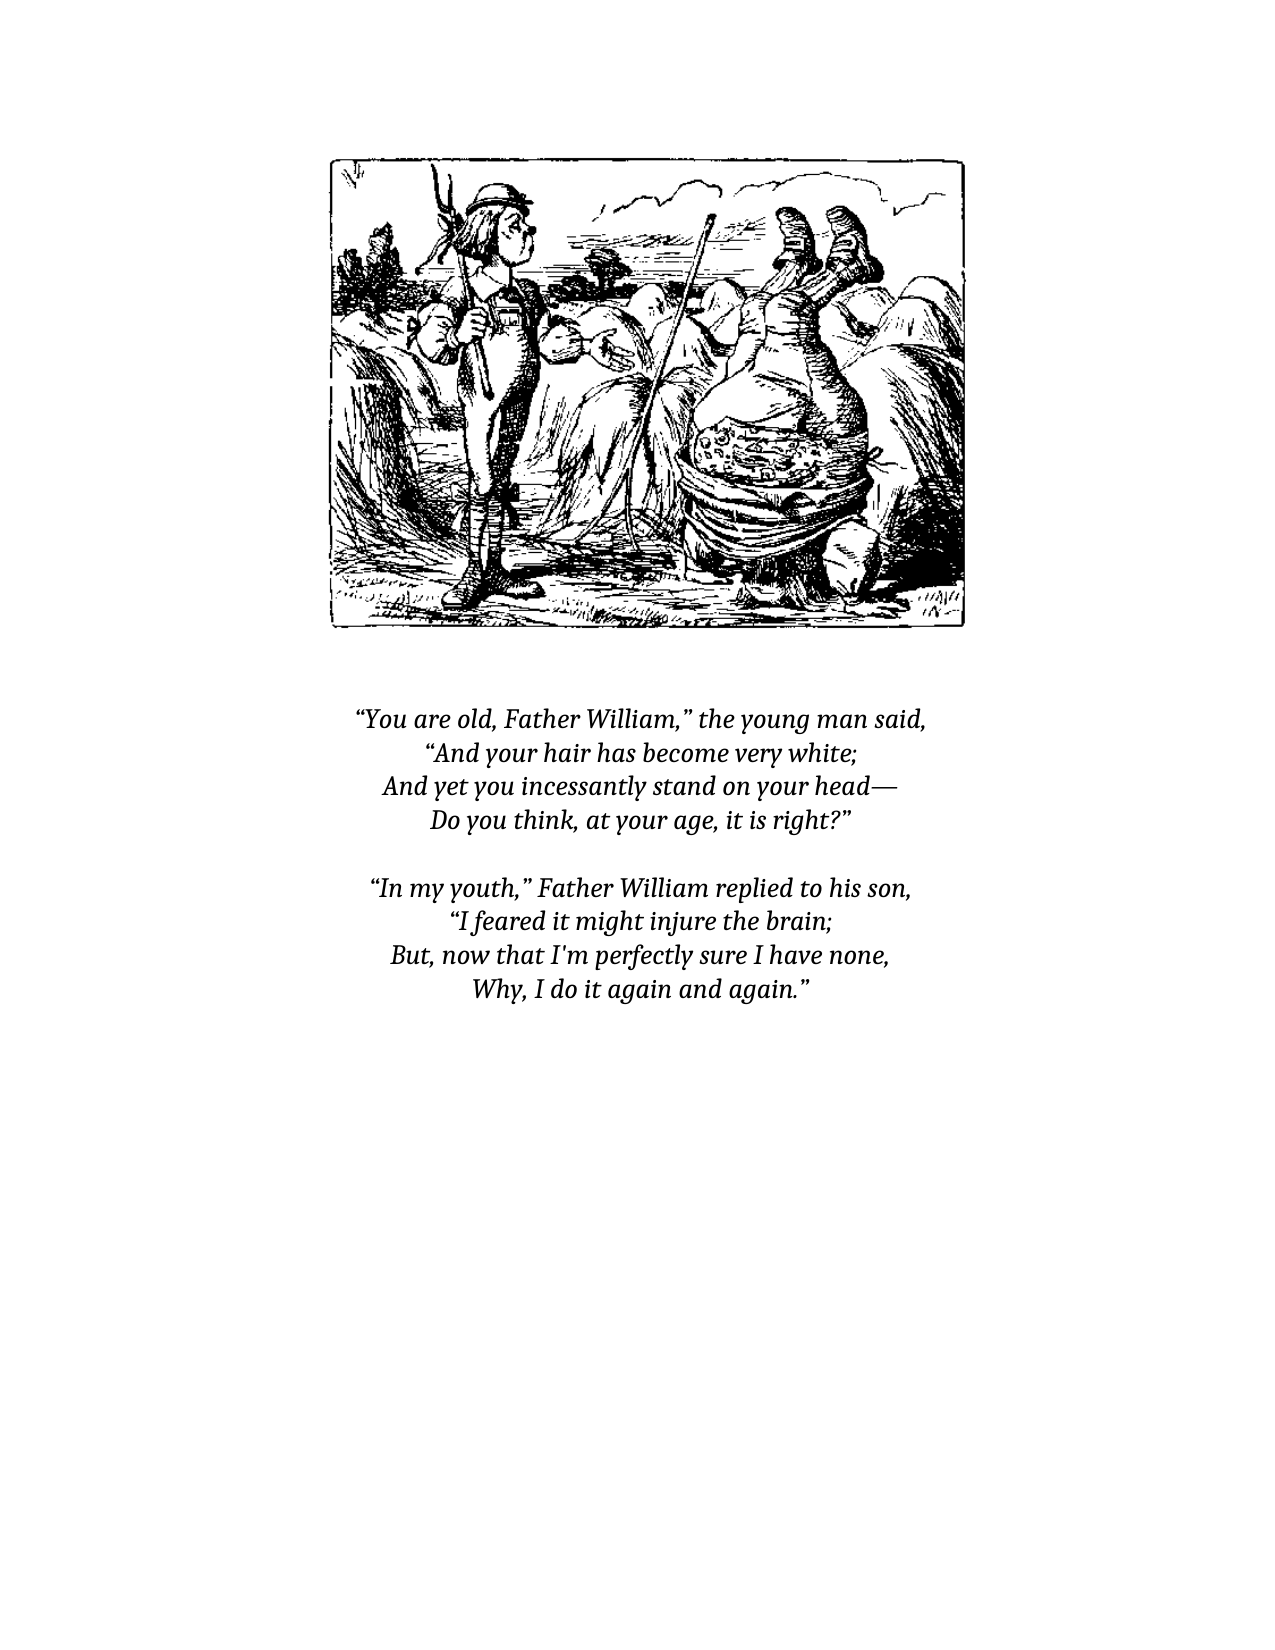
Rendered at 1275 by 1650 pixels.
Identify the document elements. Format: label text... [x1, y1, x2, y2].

picture [321, 150, 974, 636]
text “You are old, Father William,” the young man said, “And your hair has become very white; And yet you incessantly stand on your head— Do you think, at your age, it is right?” “In my youth,” Father William replied to his son, “I feared it might injure the brain; But, now that I'm perfectly sure I have none, Why, I do it again and again.” [150, 635, 1125, 1039]
